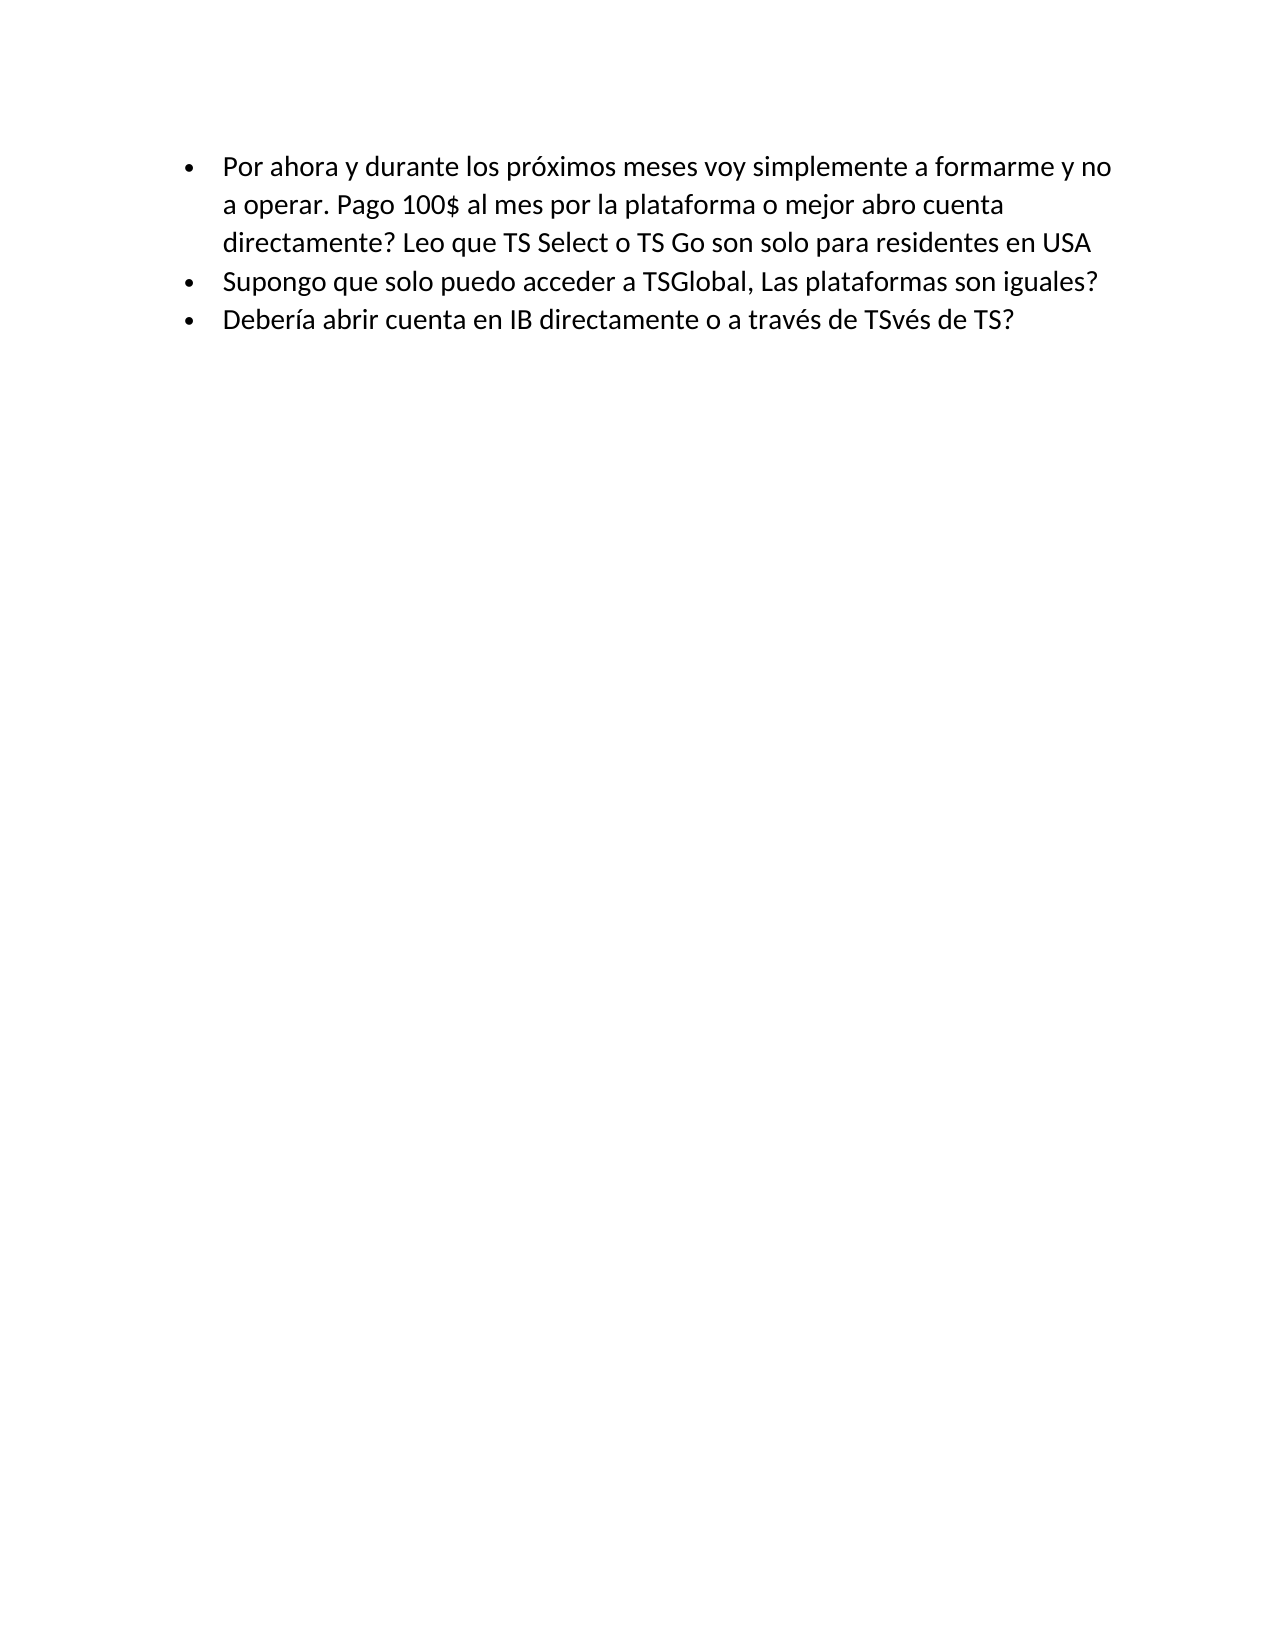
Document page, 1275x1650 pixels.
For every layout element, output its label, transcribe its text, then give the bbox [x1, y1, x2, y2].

list Debería abrir cuenta en IB directamente o a través de TSvés de TS? [185, 301, 1127, 337]
list Supongo que solo puedo acceder a TSGlobal, Las plataformas son iguales? [185, 263, 1127, 298]
list Por ahora y durante los próximos meses voy simplemente a formarme y no a operar. Pago 100$ al mes por la plataforma o mejor abro cuenta directamente? Leo que TS Select o TS Go son solo para residentes en USA [185, 148, 1127, 260]
